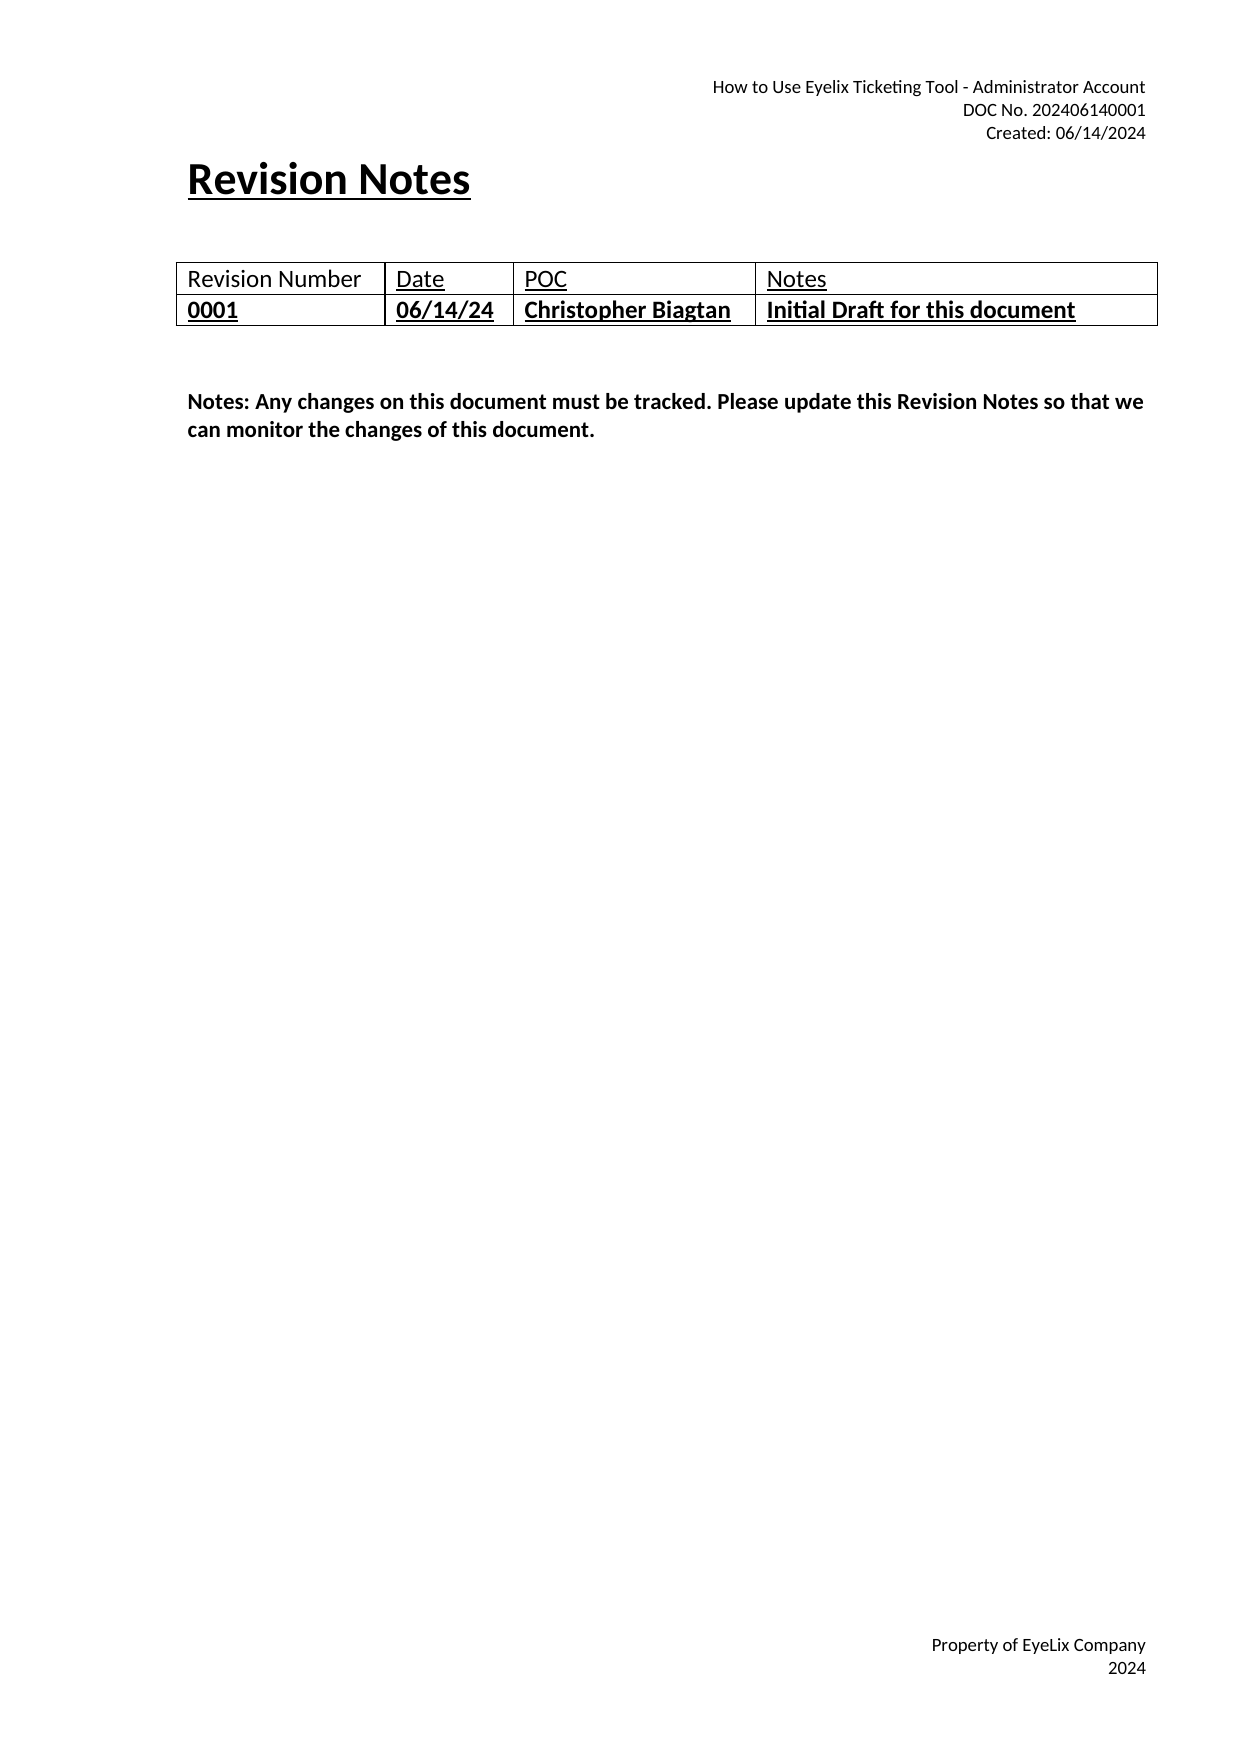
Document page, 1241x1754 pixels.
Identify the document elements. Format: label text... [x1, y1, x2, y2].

text Revision Notes [187, 150, 1146, 206]
table_cell Initial Draft for this document [756, 295, 1157, 325]
table_cell 06/14/24 [386, 295, 513, 325]
table_header POC [514, 263, 755, 293]
table_header Notes [756, 263, 1157, 293]
table_header Revision Number [177, 263, 384, 293]
text Notes: Any changes on this document must be tracked. Please update this Revision Notes so that we can monitor the changes of this document. [187, 387, 1146, 443]
table_header Date [386, 263, 513, 293]
table_cell Christopher Biagtan [514, 295, 755, 325]
table_cell 0001 [177, 295, 384, 325]
